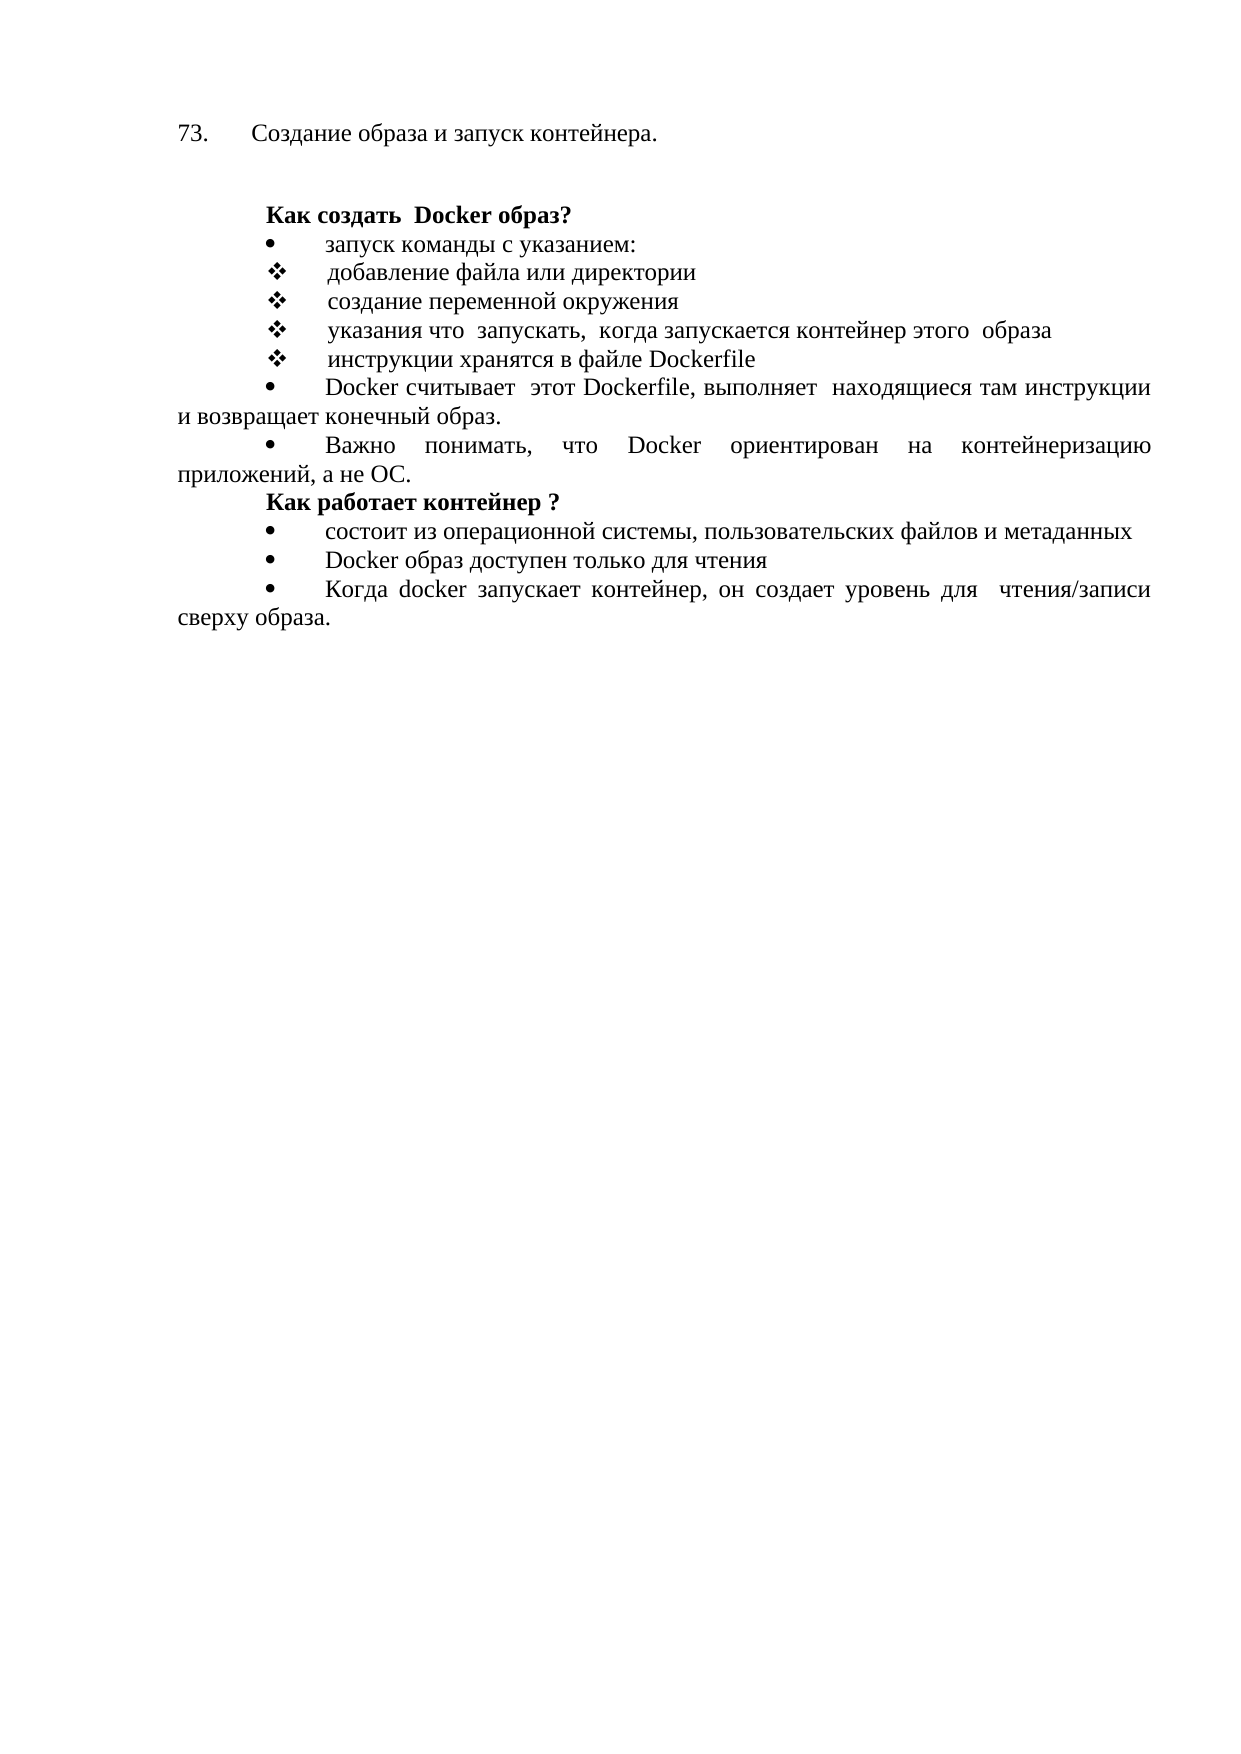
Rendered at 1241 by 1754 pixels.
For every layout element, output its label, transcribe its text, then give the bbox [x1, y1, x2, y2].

list Как создать Docker образ? [177, 200, 1152, 229]
list указания что запускать, когда запускается контейнер этого образа [177, 315, 1152, 344]
list инструкции хранятся в файле Dockerfile [177, 344, 1152, 372]
list состоит из операционной системы, пользовательских файлов и метаданных [177, 516, 1152, 545]
list Создание образа и запуск контейнера. [177, 118, 1152, 147]
list Docker считывает этот Dockerfile, выполняет находящиеся там инструкции и возвращает конечный образ. [177, 372, 1152, 430]
list создание переменной окружения [177, 286, 1152, 315]
list запуск команды с указанием: [177, 229, 1152, 257]
list Важно понимать, что Docker ориентирован на контейнеризацию приложений, а не ОС. [177, 430, 1152, 487]
list Когда docker запускает контейнер, он создает уровень для чтения/записи сверху образа. [177, 574, 1152, 631]
list Как работает контейнер ? [177, 487, 1152, 516]
list Docker образ доступен только для чтения [177, 545, 1152, 574]
list добавление файла или директории [177, 257, 1152, 286]
